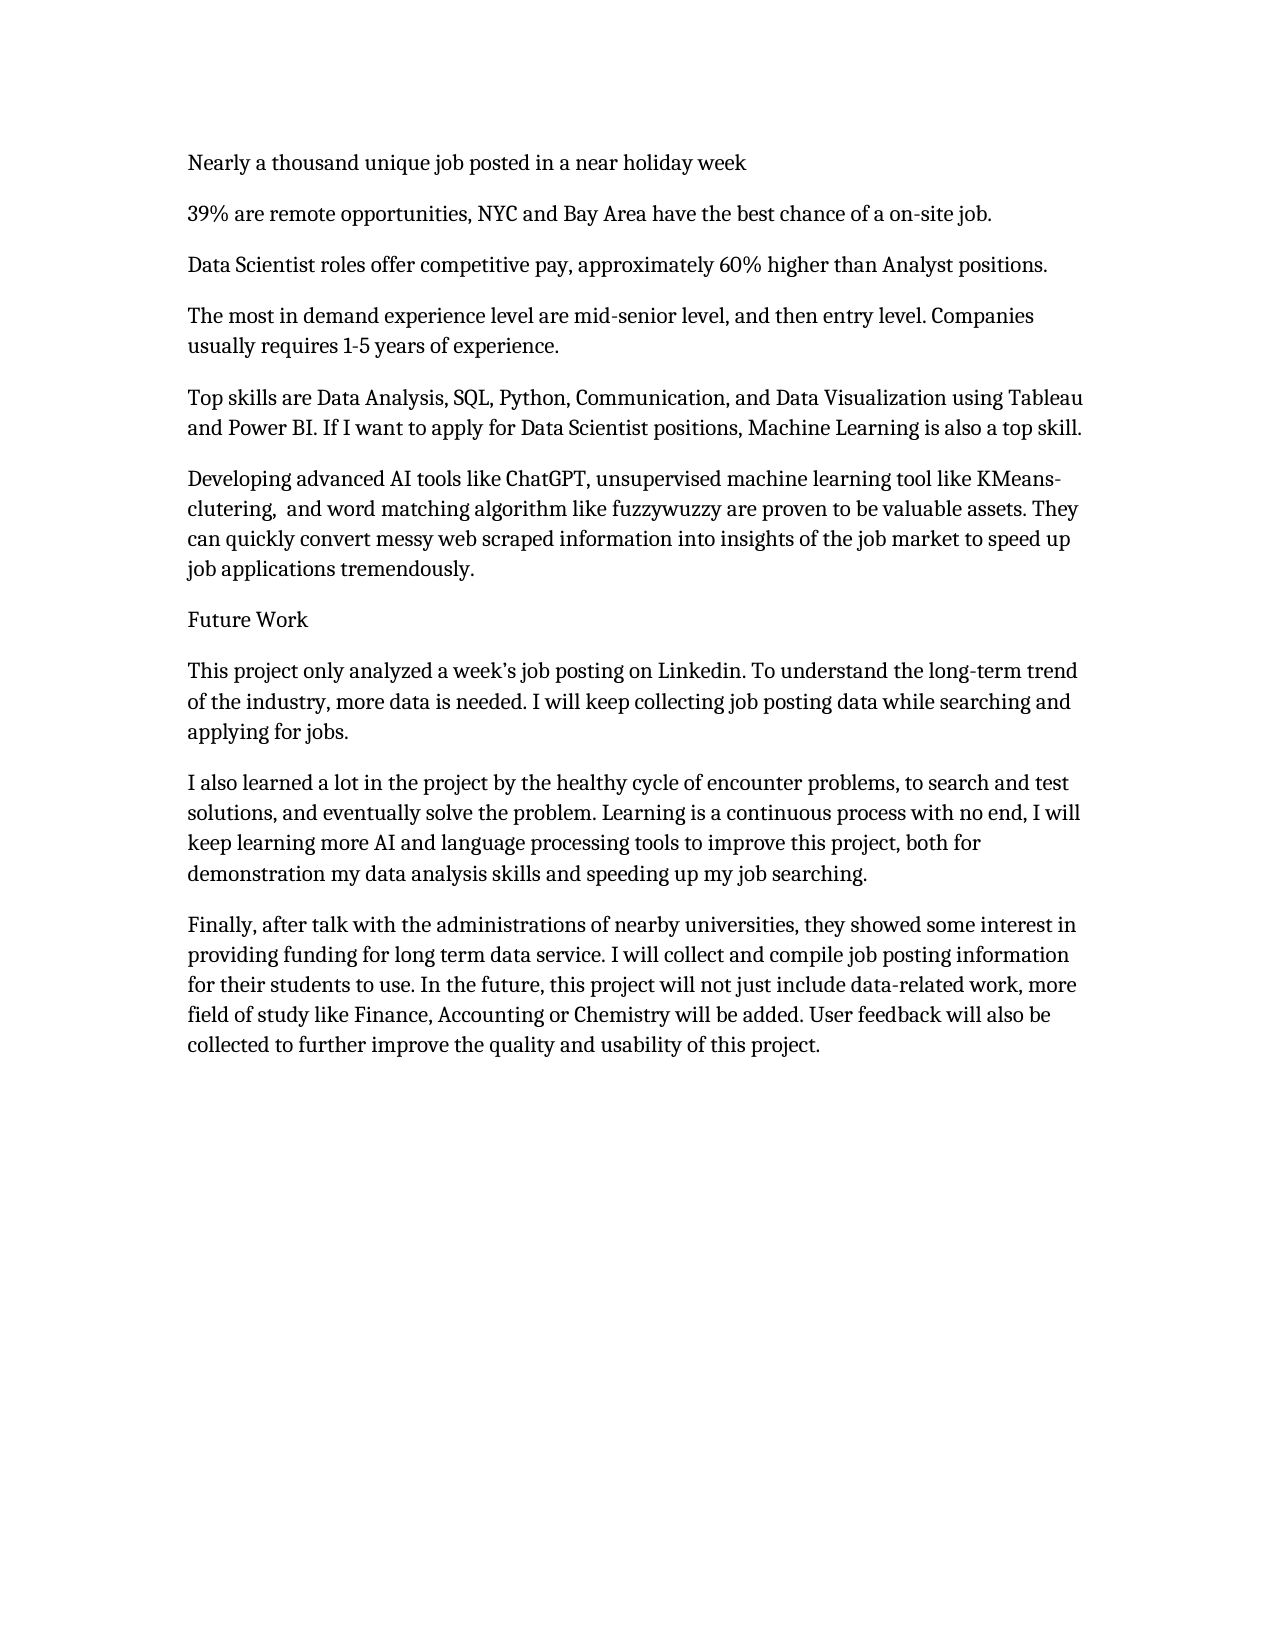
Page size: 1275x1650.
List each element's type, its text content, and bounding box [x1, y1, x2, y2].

text 39% are remote opportunities, NYC and Bay Area have the best chance of a on-site job. [187, 201, 1087, 227]
text Future Work [187, 607, 1087, 634]
text Developing advanced AI tools like ChatGPT, unsupervised machine learning tool like KMeans-clutering, and word matching algorithm like fuzzywuzzy are proven to be valuable assets. They can quickly convert messy web scraped information into insights of the job market to speed up job applications tremendously. [187, 466, 1087, 583]
text Data Scientist roles offer competitive pay, approximately 60% higher than Analyst positions. [187, 252, 1087, 278]
text Top skills are Data Analysis, SQL, Python, Communication, and Data Visualization using Tableau and Power BI. If I want to apply for Data Scientist positions, Machine Learning is also a top skill. [187, 384, 1087, 441]
text I also learned a lot in the project by the healthy cycle of encounter problems, to search and test solutions, and eventually solve the problem. Learning is a continuous process with no end, I will keep learning more AI and language processing tools to improve this project, both for demonstration my data analysis skills and speeding up my job searching. [187, 770, 1087, 887]
text The most in demand experience level are mid-senior level, and then entry level. Companies usually requires 1-5 years of experience. [187, 303, 1087, 360]
text Nearly a thousand unique job posted in a near holiday week [187, 150, 1087, 176]
text Finally, after talk with the administrations of nearby universities, they showed some interest in providing funding for long term data service. I will collect and compile job posting information for their students to use. In the future, this project will not just include data-related work, more field of study like Finance, Accounting or Chemistry will be added. User feedback will also be collected to further improve the quality and usability of this project. [187, 911, 1087, 1059]
text This project only analyzed a week’s job posting on Linkedin. To understand the long-term trend of the industry, more data is needed. I will keep collecting job posting data while searching and applying for jobs. [187, 658, 1087, 745]
